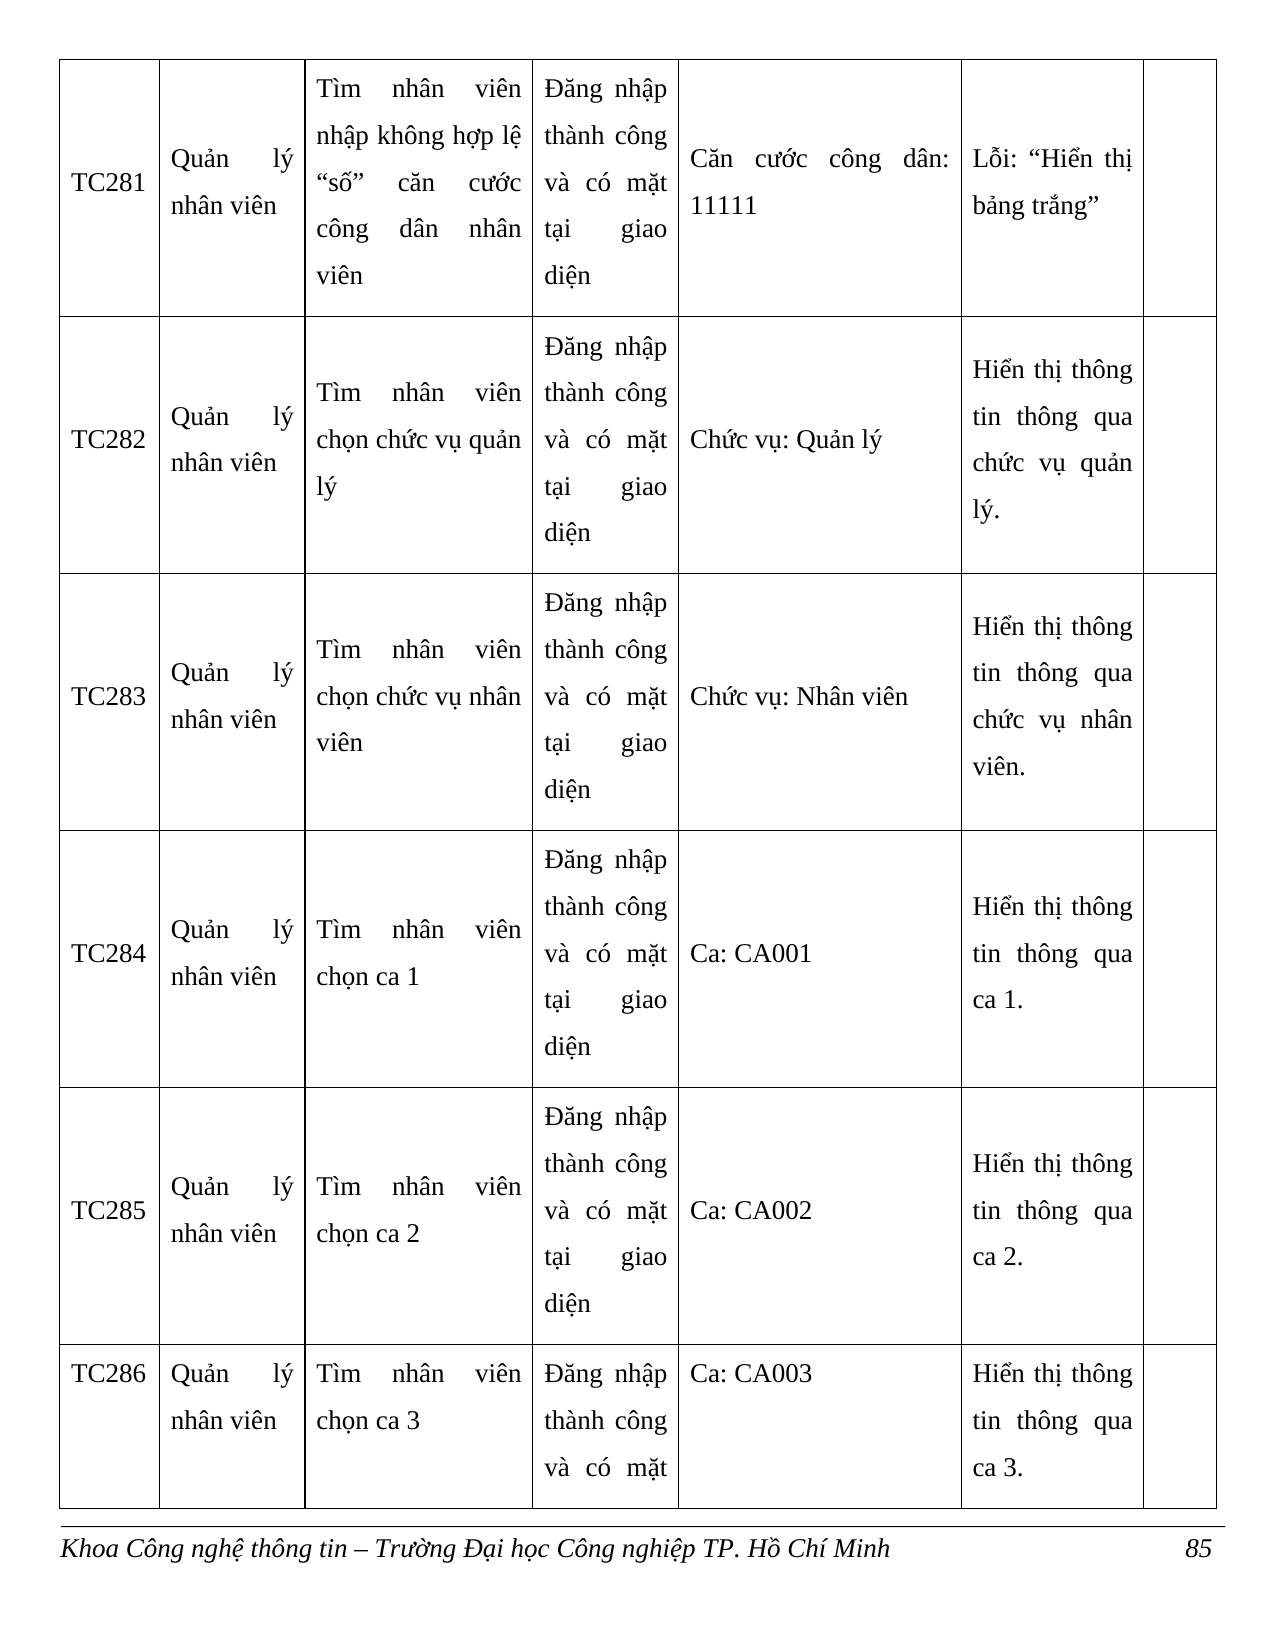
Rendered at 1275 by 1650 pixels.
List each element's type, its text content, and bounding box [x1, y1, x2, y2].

table_cell Căn cước công dân: 11111 [679, 60, 961, 316]
table_cell [1144, 1088, 1216, 1344]
table_cell Ca: CA002 [679, 1088, 961, 1344]
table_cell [306, 1345, 532, 1508]
table_cell Hiển thị thông tin thông qua chức vụ quản lý. [962, 317, 1143, 573]
table_cell Chức vụ: Nhân viên [679, 574, 961, 830]
table_cell [1144, 831, 1216, 1087]
table_cell [1144, 60, 1216, 316]
table_cell TC284 [60, 831, 159, 1087]
table_cell Chức vụ: Quản lý [679, 317, 961, 573]
table_cell Tìm nhân viên chọn ca 1 [306, 831, 532, 1087]
table_cell TC285 [60, 1088, 159, 1344]
table_cell Quản lý nhân viên [160, 1088, 304, 1344]
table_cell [962, 1345, 1143, 1508]
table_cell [962, 60, 1143, 316]
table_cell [533, 1345, 678, 1508]
table_cell TC282 [60, 317, 159, 573]
table_cell Hiển thị thông tin thông qua chức vụ nhân viên. [962, 574, 1143, 830]
table_cell TC281 [60, 60, 159, 316]
table_cell Tìm nhân viên chọn ca 2 [306, 1088, 532, 1344]
table_cell Quản lý nhân viên [160, 60, 304, 316]
table_cell Đăng nhập thành công và có mặt tại giao diện [533, 317, 678, 573]
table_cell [533, 1088, 678, 1344]
table_cell Tìm nhân viên nhập không hợp lệ “số” căn cước công dân nhân viên [306, 60, 532, 316]
table_cell Hiển thị thông tin thông qua ca 1. [962, 831, 1143, 1087]
table_cell Tìm nhân viên chọn chức vụ nhân viên [306, 574, 532, 830]
table_cell Ca: CA001 [679, 831, 961, 1087]
table_cell Quản lý nhân viên [160, 1345, 304, 1508]
table_cell Đăng nhập thành công và có mặt tại giao diện [533, 831, 678, 1087]
table_cell TC286 [60, 1345, 159, 1508]
table_cell Quản lý nhân viên [160, 317, 304, 573]
table_cell [1144, 1345, 1216, 1508]
table_cell [1144, 574, 1216, 830]
table_cell Đăng nhập thành công và có mặt tại giao diện [533, 574, 678, 830]
table_cell TC283 [60, 574, 159, 830]
table_cell Quản lý nhân viên [160, 831, 304, 1087]
table_cell Hiển thị thông tin thông qua ca 2. [962, 1088, 1143, 1344]
table_cell Tìm nhân viên chọn chức vụ quản lý [306, 317, 532, 573]
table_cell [533, 60, 678, 316]
table_cell Ca: CA003 [679, 1345, 961, 1508]
table_cell [1144, 317, 1216, 573]
table_cell Quản lý nhân viên [160, 574, 304, 830]
